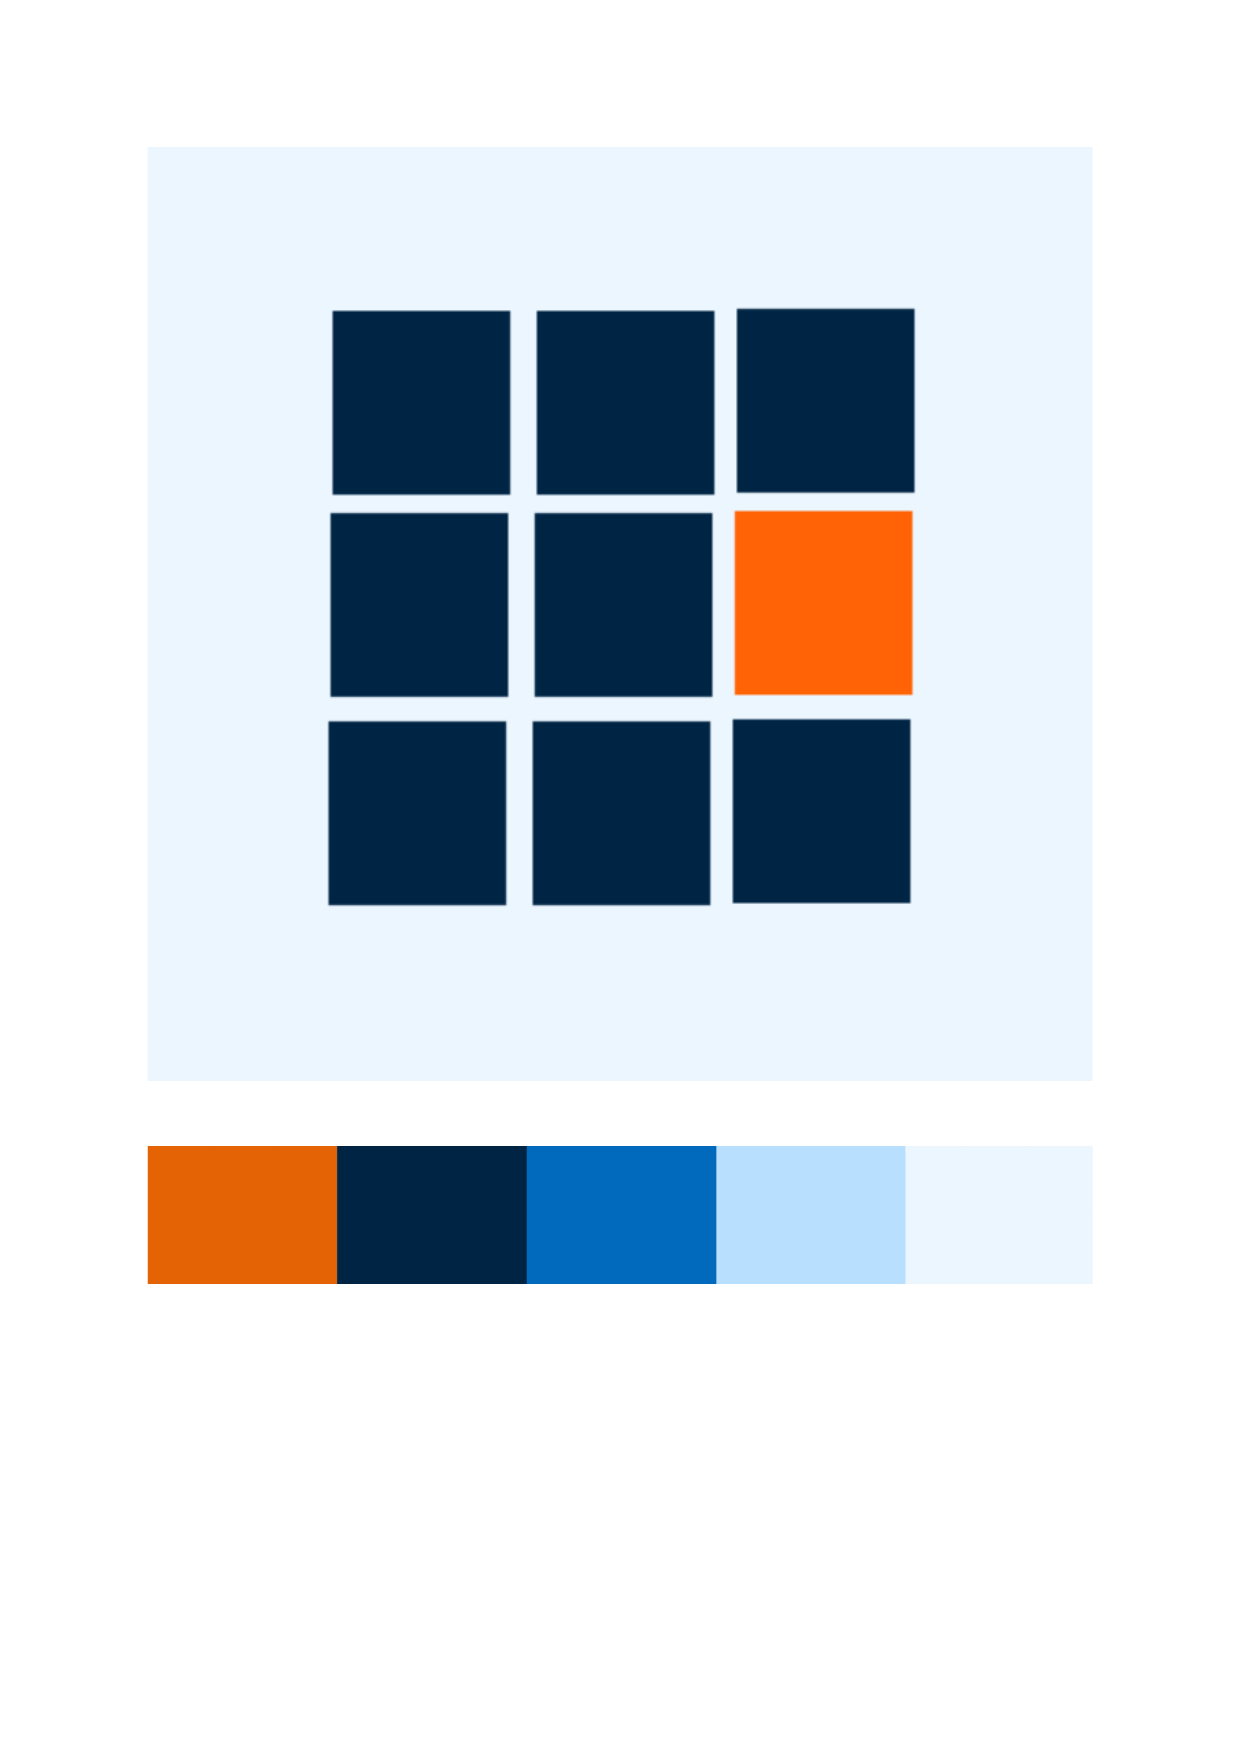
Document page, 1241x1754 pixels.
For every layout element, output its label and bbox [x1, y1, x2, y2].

picture [147, 1146, 1093, 1284]
picture [147, 147, 1093, 1081]
